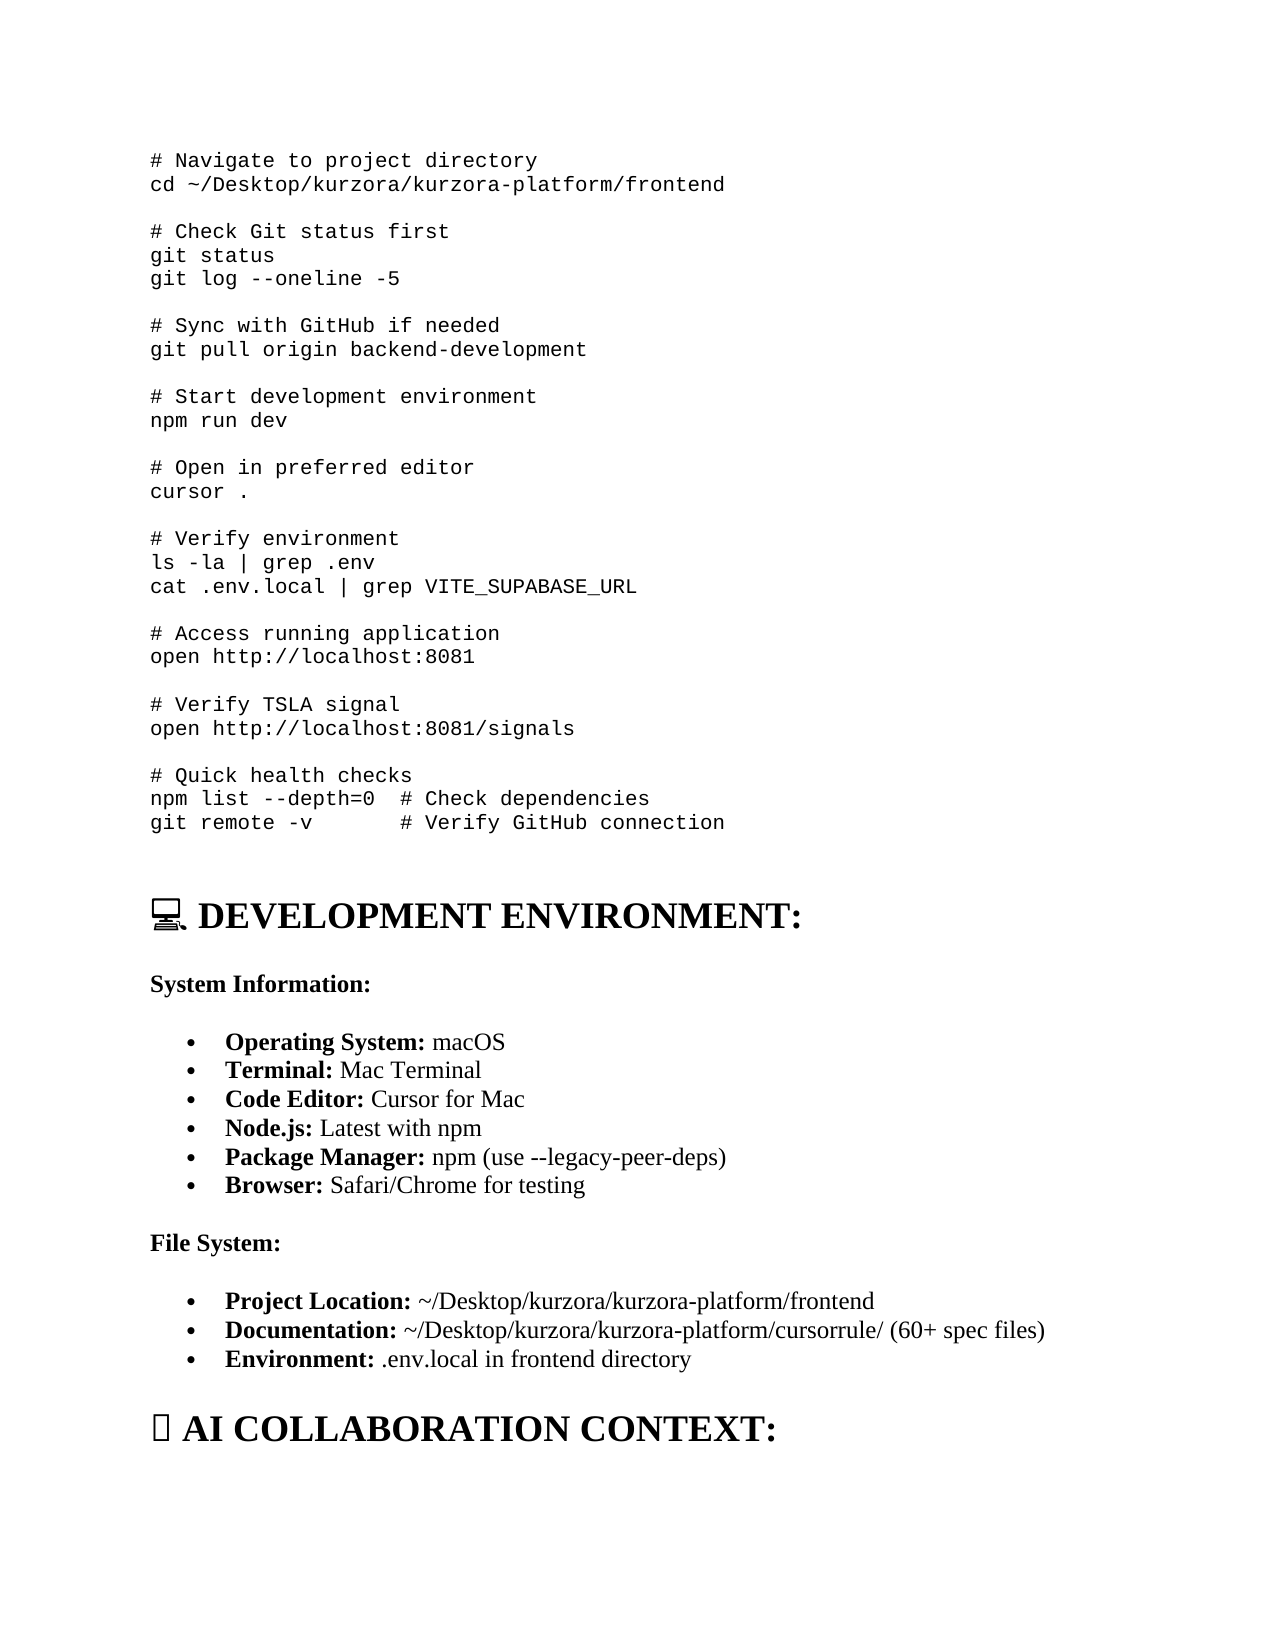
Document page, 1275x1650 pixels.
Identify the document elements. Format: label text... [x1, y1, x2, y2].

text open http://localhost:8081 [150, 647, 1125, 670]
text 💻 DEVELOPMENT ENVIRONMENT: [150, 888, 1125, 939]
list Code Editor: Cursor for Mac [187, 1084, 1125, 1113]
list Node.js: Latest with npm [187, 1113, 1125, 1142]
text git log --oneline -5 [150, 268, 1125, 292]
text npm list --depth=0 # Check dependencies [150, 788, 1125, 812]
text # Start development environment [150, 386, 1125, 410]
text git status [150, 244, 1125, 268]
text # Access running application [150, 623, 1125, 647]
text System Information: [150, 969, 1125, 997]
text # Verify environment [150, 528, 1125, 552]
text 🧠 AI COLLABORATION CONTEXT: [150, 1402, 1125, 1453]
text # Quick health checks [150, 765, 1125, 788]
text # Open in preferred editor [150, 457, 1125, 481]
text # Sync with GitHub if needed [150, 316, 1125, 339]
text cursor . [150, 481, 1125, 505]
list Operating System: macOS [187, 1027, 1125, 1055]
text # Navigate to project directory [150, 150, 1125, 174]
text cat .env.local | grep VITE_SUPABASE_URL [150, 576, 1125, 599]
list Browser: Safari/Chrome for testing [187, 1170, 1125, 1199]
text ls -la | grep .env [150, 552, 1125, 576]
text cd ~/Desktop/kurzora/kurzora-platform/frontend [150, 174, 1125, 197]
text npm run dev [150, 410, 1125, 434]
text git remote -v # Verify GitHub connection [150, 812, 1125, 836]
list Terminal: Mac Terminal [187, 1055, 1125, 1084]
text git pull origin backend-development [150, 339, 1125, 363]
list Project Location: ~/Desktop/kurzora/kurzora-platform/frontend [187, 1286, 1125, 1315]
list Environment: .env.local in frontend directory [187, 1344, 1125, 1372]
list Package Manager: npm (use --legacy-peer-deps) [187, 1142, 1125, 1170]
text # Check Git status first [150, 221, 1125, 244]
text open http://localhost:8081/signals [150, 717, 1125, 741]
list Documentation: ~/Desktop/kurzora/kurzora-platform/cursorrule/ (60+ spec files) [187, 1315, 1125, 1344]
text File System: [150, 1228, 1125, 1257]
text # Verify TSLA signal [150, 694, 1125, 717]
